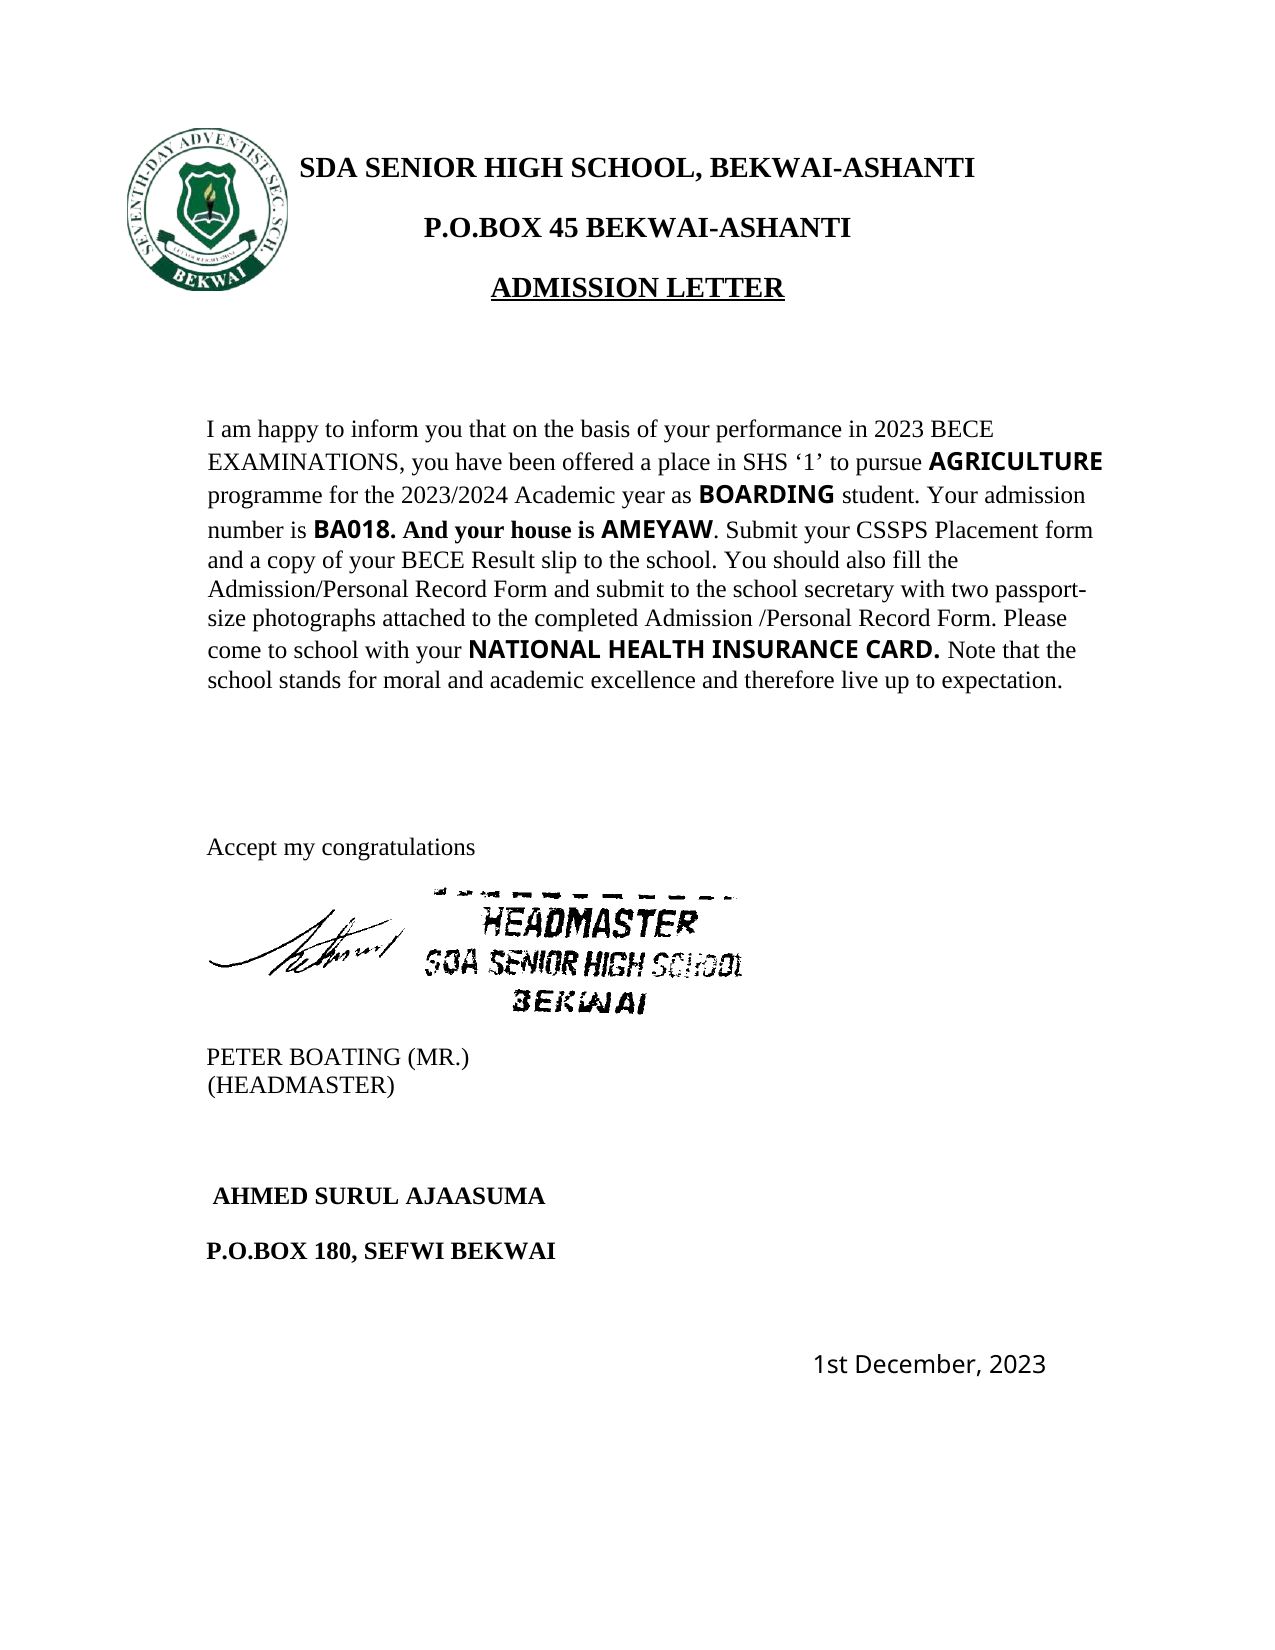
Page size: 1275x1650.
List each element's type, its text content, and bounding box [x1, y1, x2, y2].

text P.O.BOX 180, SEFWI BEKWAI [206, 1236, 1125, 1265]
text ADMISSION LETTER [150, 270, 1125, 332]
text Accept my congratulations [206, 832, 1125, 860]
text AHMED SURUL AJAASUMA [206, 1181, 1125, 1210]
picture [125, 128, 288, 291]
text I am happy to inform you that on the basis of your performance in 2023 BECE EXAMINATIONS, you have been offered a place in SHS ‘1’ to pursue AGRICULTURE programme for the 2023/2024 Academic year as BOARDING student. Your admission number is BA018. And your house is AMEYAW. Submit your CSSPS Placement form and a copy of your BECE Result slip to the school. You should also fill the Admission/Personal Record Form and submit to the school secretary with two passport-size photographs attached to the completed Admission /Personal Record Form. Please come to school with your NATIONAL HEALTH INSURANCE CARD. Note that the school stands for moral and academic excellence and therefore live up to expectation. [206, 414, 1125, 694]
text P.O.BOX 45 BEKWAI-ASHANTI [288, 210, 1125, 244]
text 1st December, 2023 [206, 1347, 1125, 1381]
text SDA SENIOR HIGH SCHOOL, BEKWAI-ASHANTI [288, 150, 1125, 183]
text PETER BOATING (MR.) (HEADMASTER) [206, 1042, 1125, 1099]
